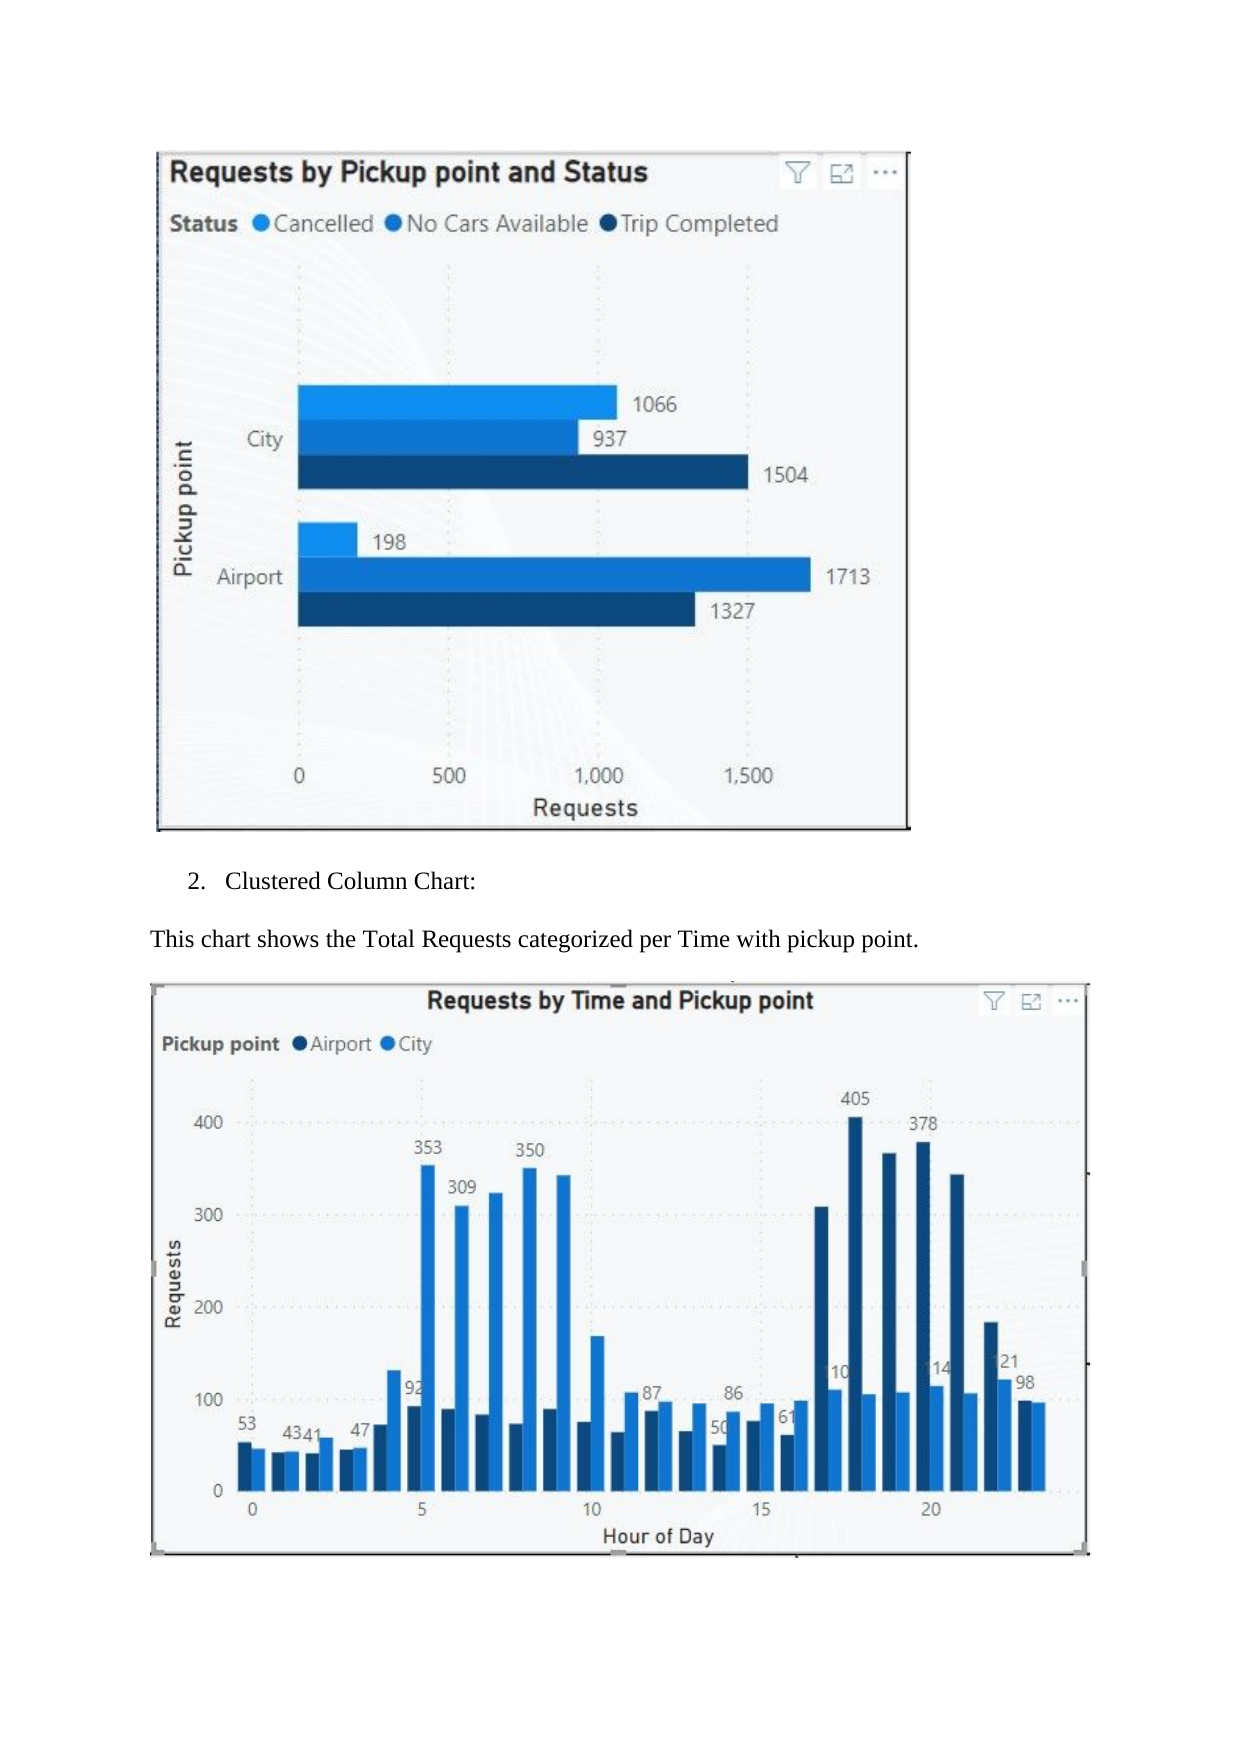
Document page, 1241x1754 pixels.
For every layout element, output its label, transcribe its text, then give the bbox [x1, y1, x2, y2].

list Clustered Column Chart: [187, 866, 1090, 894]
text This chart shows the Total Requests categorized per Time with pickup point. [150, 924, 1090, 952]
picture [156, 150, 911, 832]
picture [150, 981, 1091, 1558]
